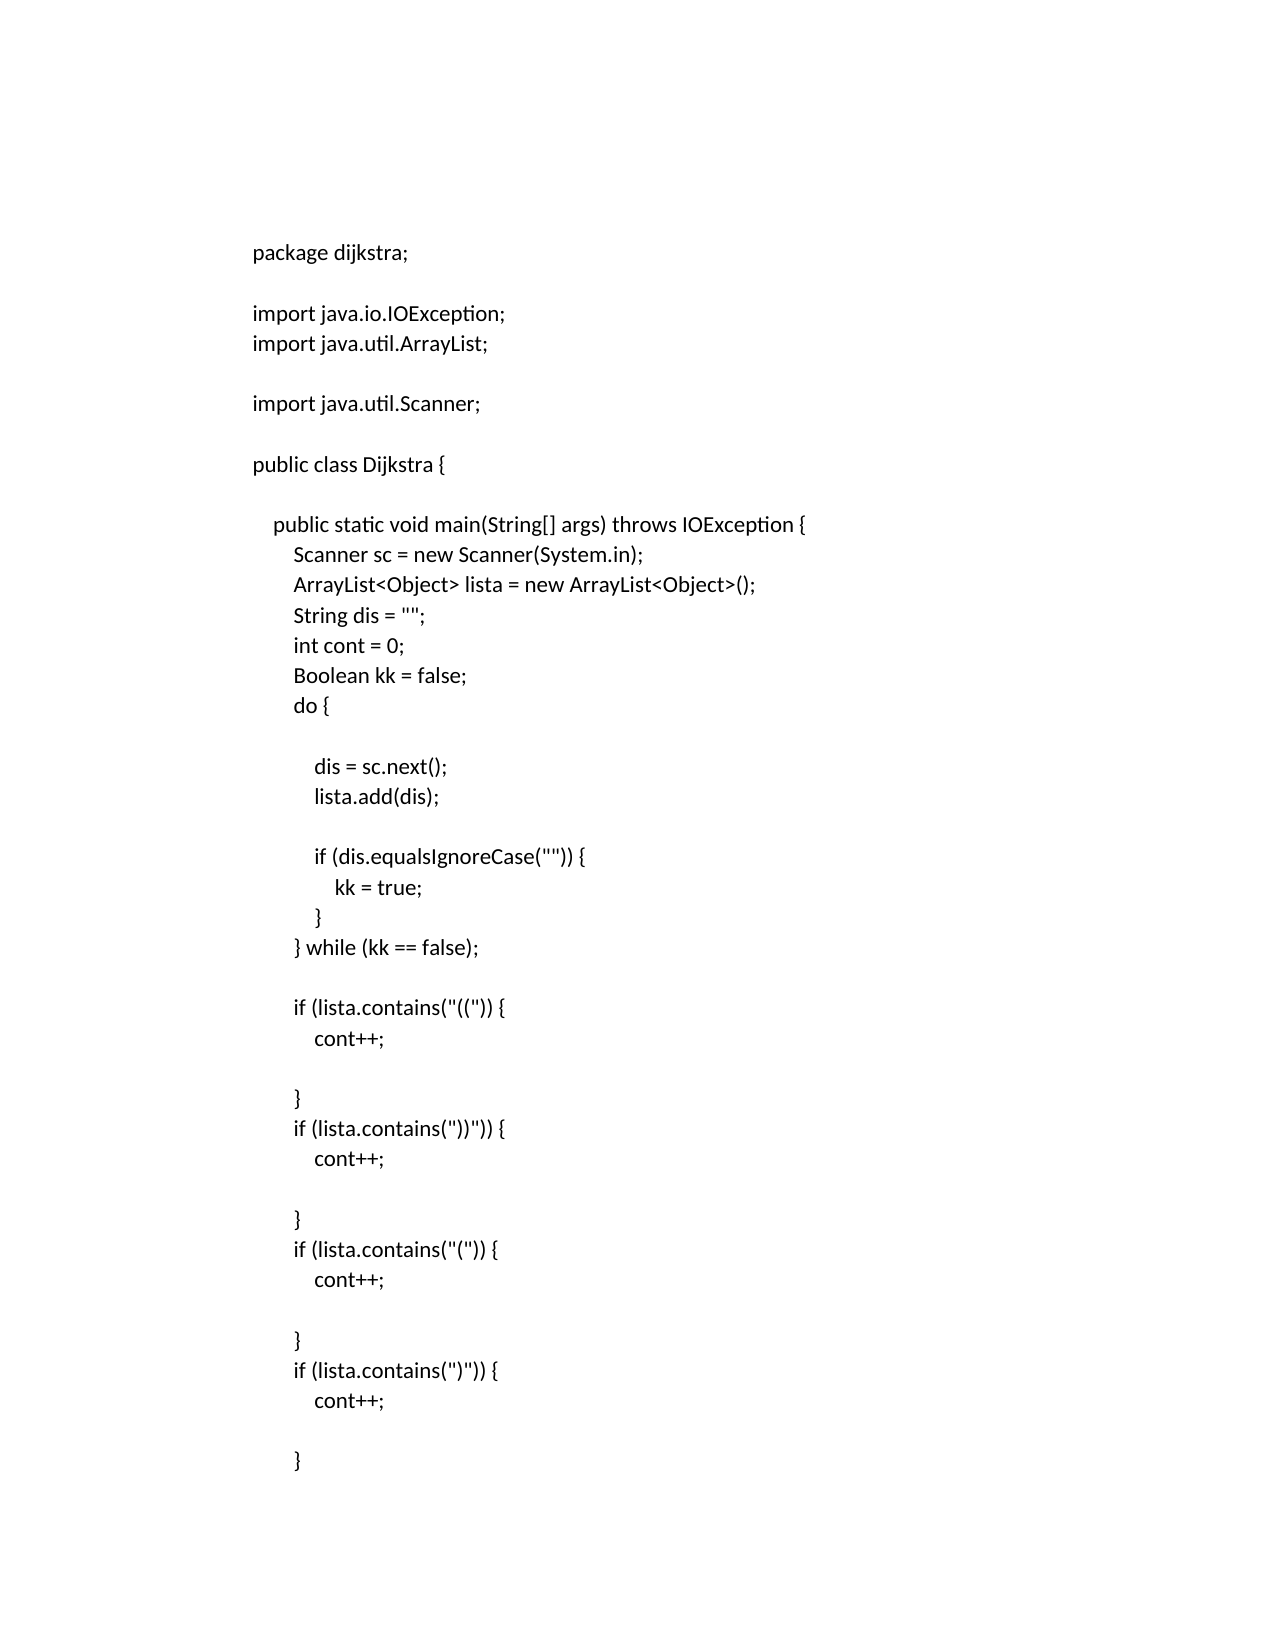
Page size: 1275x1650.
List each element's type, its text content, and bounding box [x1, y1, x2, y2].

list } [252, 1084, 1098, 1112]
list do { [252, 691, 1098, 719]
list if (lista.contains(")")) { [252, 1356, 1098, 1384]
list kk = true; [252, 873, 1098, 901]
list } [252, 903, 1098, 931]
list } while (kk == false); [252, 933, 1098, 961]
list cont++; [252, 1024, 1098, 1052]
list cont++; [252, 1265, 1098, 1293]
list Scanner sc = new Scanner(System.in); [252, 540, 1098, 568]
list package dijkstra; [252, 238, 1098, 266]
list if (lista.contains("(")) { [252, 1235, 1098, 1263]
list ArrayList<Object> lista = new ArrayList<Object>(); [252, 571, 1098, 598]
list if (dis.equalsIgnoreCase("")) { [252, 842, 1098, 870]
list public class Dijkstra { [252, 450, 1098, 478]
list } [252, 1205, 1098, 1233]
list lista.add(dis); [252, 782, 1098, 810]
list public static void main(String[] args) throws IOException { [252, 510, 1098, 538]
list import java.util.ArrayList; [252, 329, 1098, 357]
list if (lista.contains("((")) { [252, 993, 1098, 1021]
list if (lista.contains("))")) { [252, 1114, 1098, 1142]
list Boolean kk = false; [252, 661, 1098, 689]
list } [252, 1447, 1098, 1474]
list int cont = 0; [252, 631, 1098, 659]
list import java.io.IOException; [252, 299, 1098, 327]
list dis = sc.next(); [252, 752, 1098, 780]
list String dis = ""; [252, 601, 1098, 629]
list } [252, 1326, 1098, 1354]
list cont++; [252, 1144, 1098, 1172]
list import java.util.Scanner; [252, 389, 1098, 417]
list cont++; [252, 1386, 1098, 1414]
